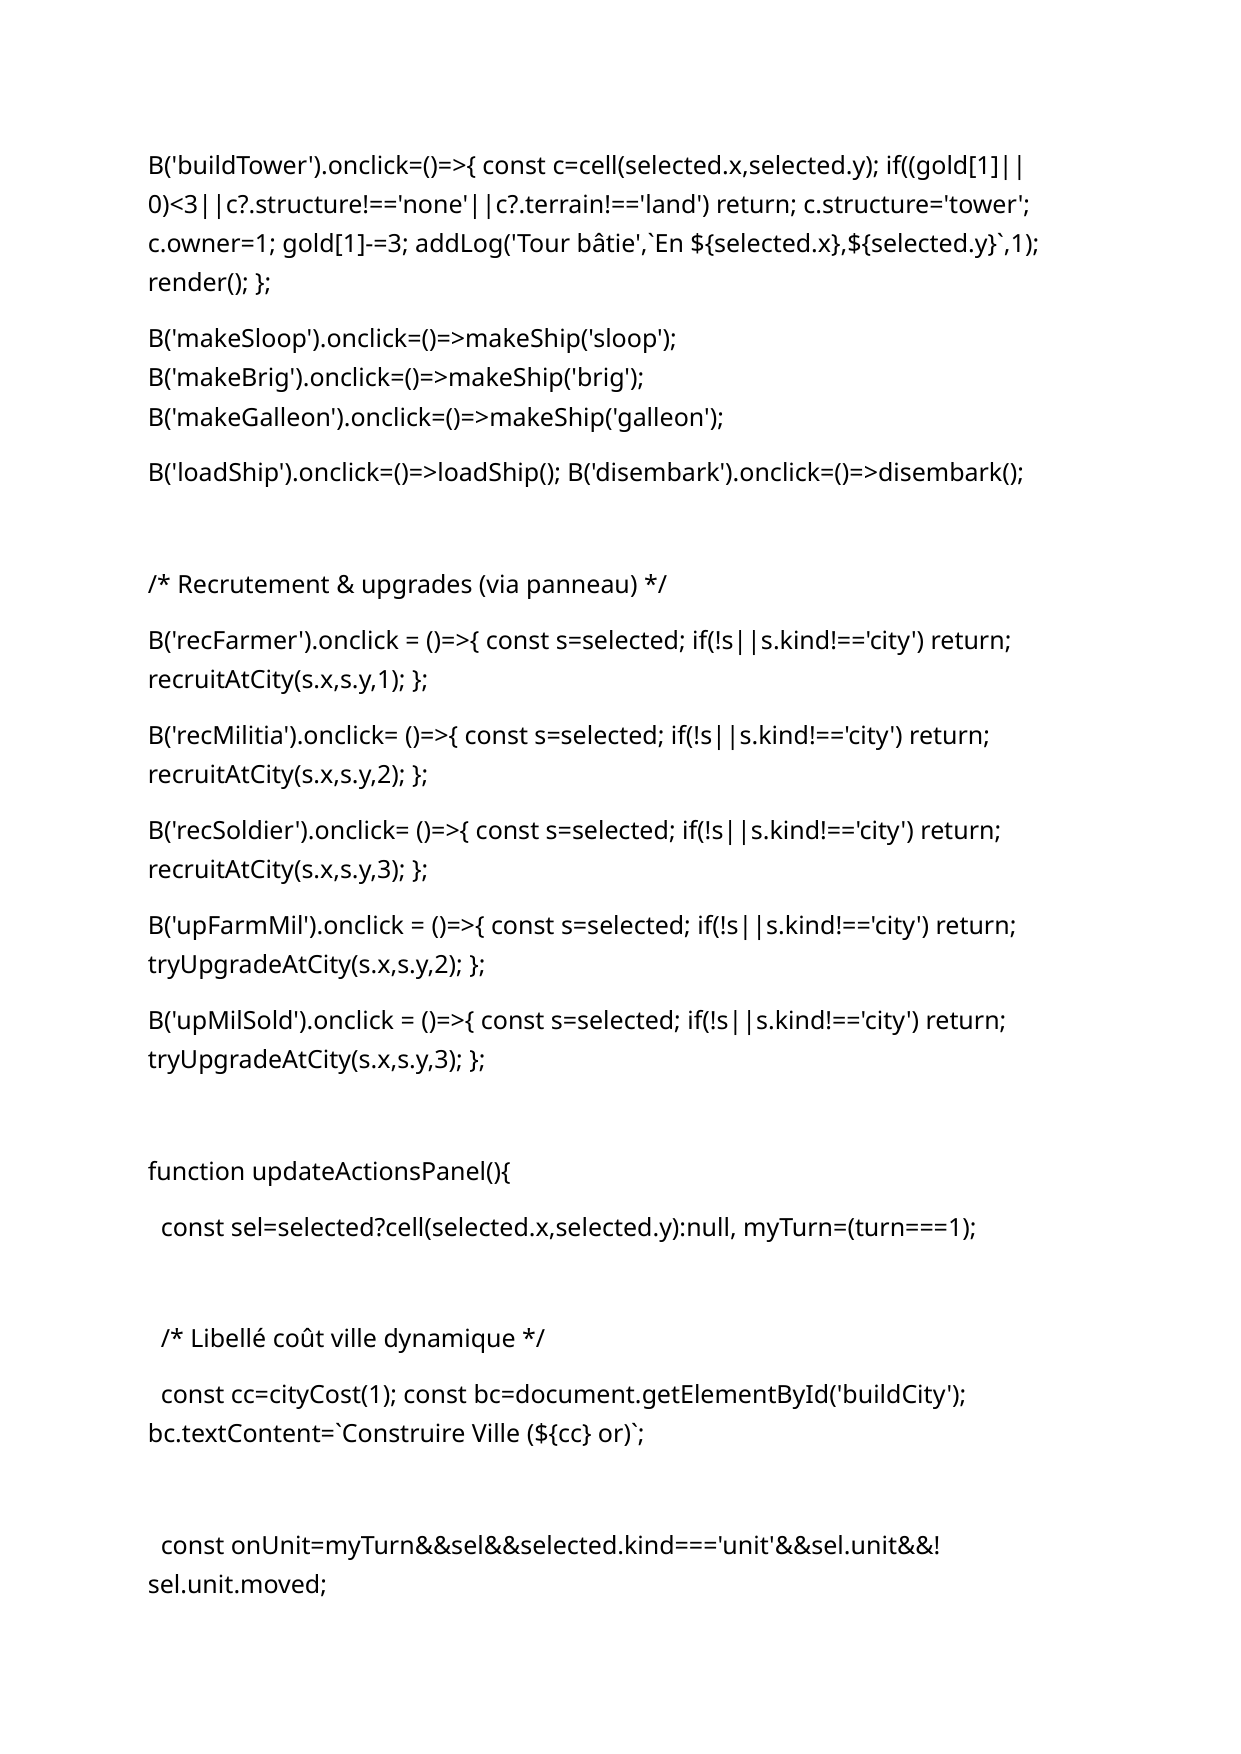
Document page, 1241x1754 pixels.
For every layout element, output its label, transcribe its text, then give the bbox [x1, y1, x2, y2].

text B('upFarmMil').onclick = ()=>{ const s=selected; if(!s||s.kind!=='city') return; tryUpgradeAtCity(s.x,s.y,2); }; [148, 908, 1093, 981]
text B('recFarmer').onclick = ()=>{ const s=selected; if(!s||s.kind!=='city') return; recruitAtCity(s.x,s.y,1); }; [148, 623, 1093, 696]
text B('recSoldier').onclick= ()=>{ const s=selected; if(!s||s.kind!=='city') return; recruitAtCity(s.x,s.y,3); }; [148, 813, 1093, 886]
text function updateActionsPanel(){ [148, 1153, 1093, 1187]
text /* Recrutement & upgrades (via panneau) */ [148, 567, 1093, 601]
text B('recMilitia').onclick= ()=>{ const s=selected; if(!s||s.kind!=='city') return; recruitAtCity(s.x,s.y,2); }; [148, 718, 1093, 791]
text B('loadShip').onclick=()=>loadShip(); B('disembark').onclick=()=>disembark(); [148, 455, 1093, 489]
text const onUnit=myTurn&&sel&&selected.kind==='unit'&&sel.unit&&!sel.unit.moved; [148, 1528, 1093, 1601]
text const cc=cityCost(1); const bc=document.getElementById('buildCity'); bc.textContent=`Construire Ville (${cc} or)`; [148, 1377, 1093, 1450]
text B('buildTower').onclick=()=>{ const c=cell(selected.x,selected.y); if((gold[1]||0)<3||c?.structure!=='none'||c?.terrain!=='land') return; c.structure='tower'; c.owner=1; gold[1]-=3; addLog('Tour bâtie',`En ${selected.x},${selected.y}`,1); render(); }; [148, 148, 1093, 299]
text const sel=selected?cell(selected.x,selected.y):null, myTurn=(turn===1); [148, 1209, 1093, 1243]
text B('makeSloop').onclick=()=>makeShip('sloop'); B('makeBrig').onclick=()=>makeShip('brig'); B('makeGalleon').onclick=()=>makeShip('galleon'); [148, 321, 1093, 433]
text B('upMilSold').onclick = ()=>{ const s=selected; if(!s||s.kind!=='city') return; tryUpgradeAtCity(s.x,s.y,3); }; [148, 1003, 1093, 1076]
text /* Libellé coût ville dynamique */ [148, 1321, 1093, 1355]
